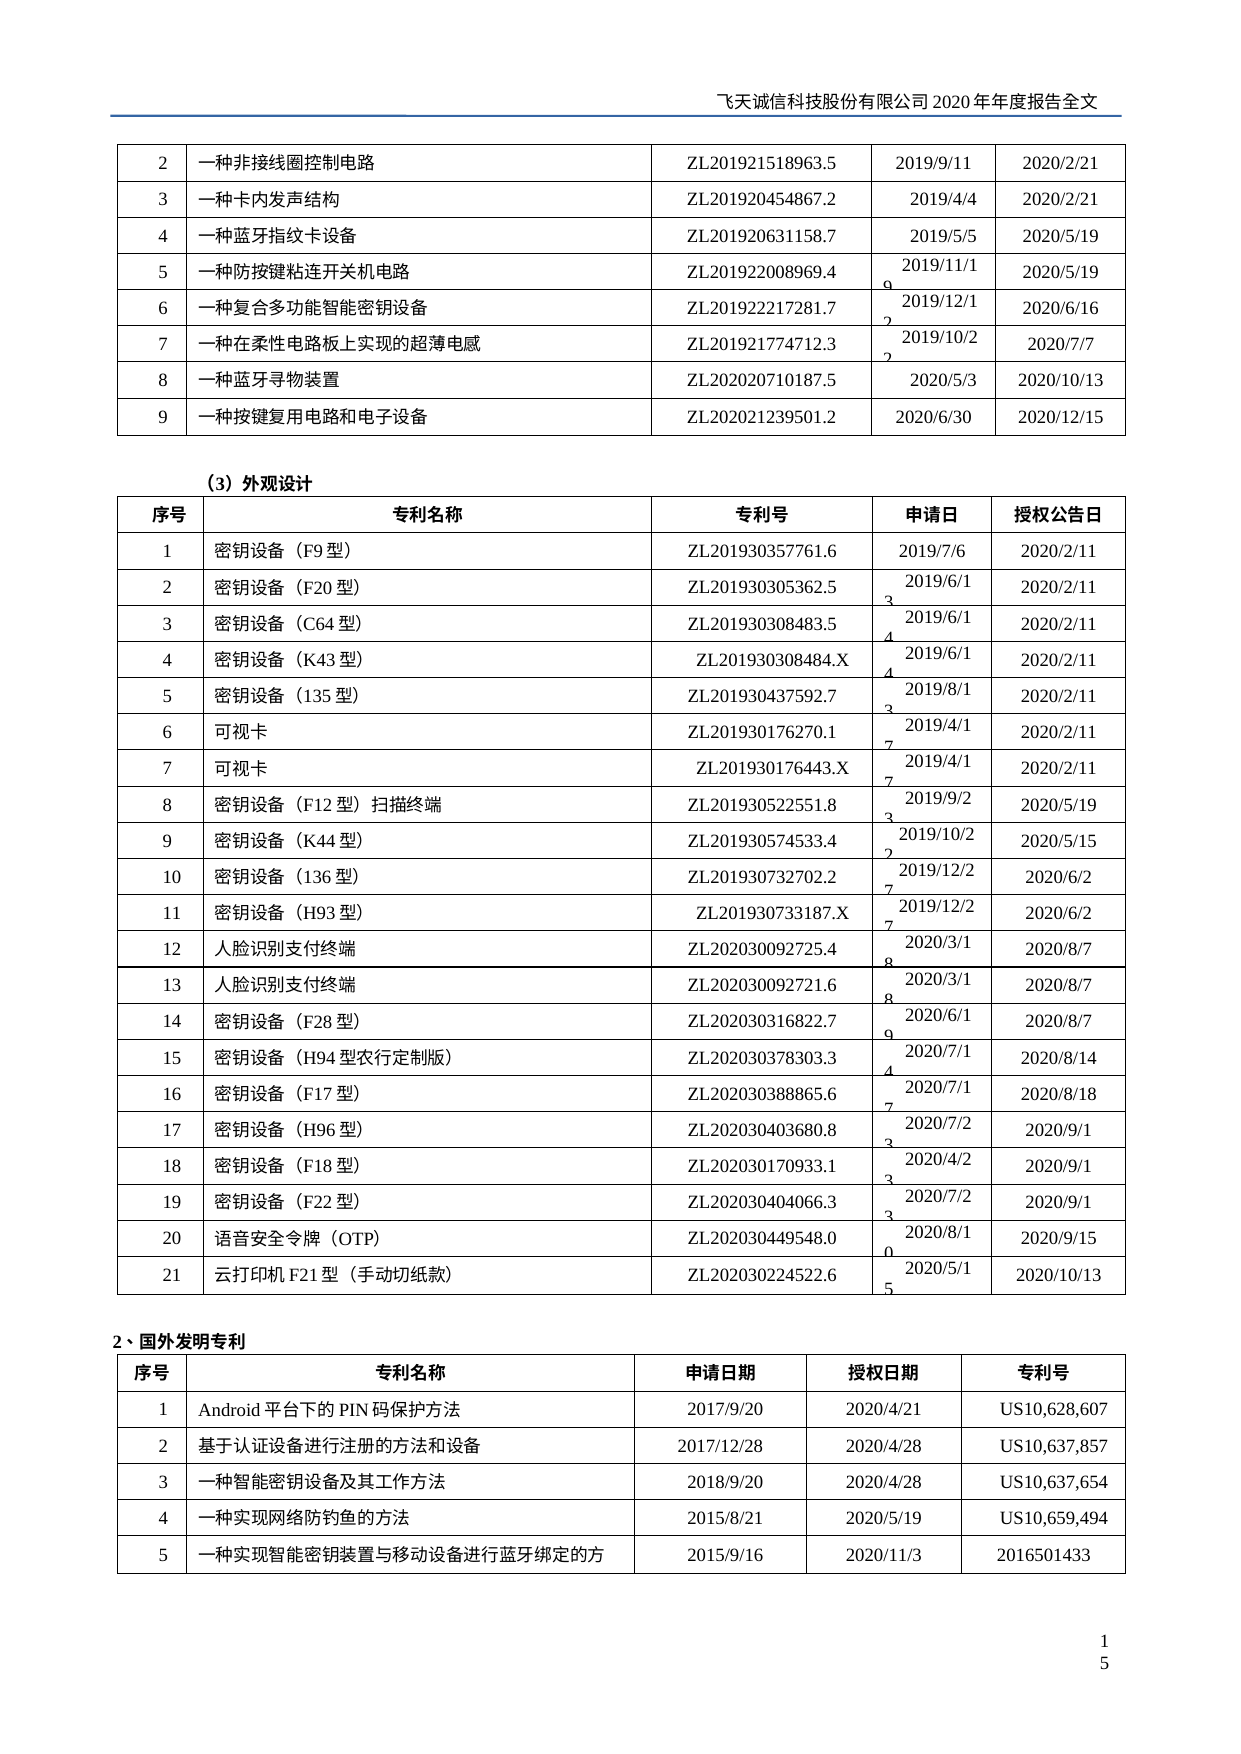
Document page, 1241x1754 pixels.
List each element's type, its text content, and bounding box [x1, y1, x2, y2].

table_cell 2019/5/5 [872, 218, 995, 253]
text （3）外观设计 [197, 472, 1131, 496]
table_cell 2019/10/22 [872, 326, 995, 361]
table_cell ZL201922217281.7 [652, 290, 871, 325]
table_header 2020/2/21 [996, 145, 1125, 181]
table_cell ZL201930176270.1 [652, 714, 872, 749]
table_cell 8 [118, 787, 203, 822]
table_cell 2017/12/28 [635, 1428, 806, 1463]
table_cell ZL201930437592.7 [652, 678, 872, 713]
table_cell 2020/5/19 [992, 787, 1125, 822]
table_header 序号 [118, 497, 203, 532]
table_cell 2020/7/7 [996, 326, 1125, 361]
table_cell 10 [118, 859, 203, 894]
table_cell ZL202030388865.6 [652, 1076, 872, 1111]
table_cell 8 [118, 362, 186, 398]
table_cell 密钥设备（K44型） [204, 823, 651, 858]
table_cell 2019/6/14 [873, 642, 991, 677]
table_header 专利号 [652, 497, 872, 532]
table_cell 14 [118, 1004, 203, 1039]
table_cell 2019/6/14 [873, 606, 991, 641]
table_cell 2020/4/23 [873, 1148, 991, 1183]
table_cell ZL201930733187.X [652, 895, 872, 930]
table_cell 2020/9/1 [992, 1185, 1125, 1219]
table_cell 云打印机F21型（手动切纸款） [204, 1257, 651, 1293]
table_cell 2020/3/18 [873, 931, 991, 966]
table_cell ZL201930574533.4 [652, 823, 872, 858]
table_cell 密钥设备（K43型） [204, 642, 651, 677]
table_cell 2020/6/2 [992, 859, 1125, 894]
table_cell ZL201930522551.8 [652, 787, 872, 822]
table_cell 一种蓝牙指纹卡设备 [187, 218, 651, 253]
table_cell 一种卡内发声结构 [187, 182, 651, 217]
table_cell ZL201930732702.2 [652, 859, 872, 894]
table_cell 2019/12/12 [872, 290, 995, 325]
table_cell 2020/7/14 [873, 1040, 991, 1075]
table_cell 2020/9/1 [992, 1148, 1125, 1183]
table_cell 17 [118, 1112, 203, 1147]
table_header ZL201921518963.5 [652, 145, 871, 181]
table_cell US10,637,857 [962, 1428, 1125, 1463]
table_cell 密钥设备（F9型） [204, 533, 651, 569]
table_cell 2020/8/14 [992, 1040, 1125, 1075]
table_cell 可视卡 [204, 750, 651, 786]
table_cell 5 [118, 254, 186, 289]
table_cell ZL202030224522.6 [652, 1257, 872, 1293]
table_cell ZL202030404066.3 [652, 1185, 872, 1219]
table_cell 2020/6/2 [992, 895, 1125, 930]
table_cell 人脸识别支付终端 [204, 968, 651, 1002]
table_cell ZL202030378303.3 [652, 1040, 872, 1075]
table_cell 密钥设备（136型） [204, 859, 651, 894]
table_cell 2020/8/18 [992, 1076, 1125, 1111]
table_cell 7 [118, 750, 203, 786]
table_cell ZL202030316822.7 [652, 1004, 872, 1039]
table_cell ZL202030092721.6 [652, 968, 872, 1002]
table_cell 2020/5/19 [996, 218, 1125, 253]
table_cell 2020/2/11 [992, 533, 1125, 569]
table_cell 2 [118, 570, 203, 605]
table_cell 2020/3/18 [873, 968, 991, 1002]
table_cell 2020/2/11 [992, 642, 1125, 677]
table_cell 一种防按键粘连开关机电路 [187, 254, 651, 289]
table_cell 密钥设备（135型） [204, 678, 651, 713]
table_cell 2020/10/13 [992, 1257, 1125, 1293]
table_cell 5 [118, 678, 203, 713]
table_cell 13 [118, 968, 203, 1002]
table_cell 2020/5/15 [992, 823, 1125, 858]
table_cell 一种智能密钥设备及其工作方法 [187, 1464, 634, 1499]
table_header 申请日期 [635, 1355, 806, 1391]
table_header 专利名称 [187, 1355, 634, 1391]
table_cell 2019/9/23 [873, 787, 991, 822]
table_cell 密钥设备（F17型） [204, 1076, 651, 1111]
table_cell 2016501433 [962, 1536, 1125, 1573]
table_cell 2020/5/15 [873, 1257, 991, 1293]
table_cell 密钥设备（F22型） [204, 1185, 651, 1219]
table_cell 密钥设备（F18型） [204, 1148, 651, 1183]
table_cell 2020/7/17 [873, 1076, 991, 1111]
table_cell ZL202021239501.2 [652, 399, 871, 435]
table_cell 4 [118, 642, 203, 677]
table_cell 2020/8/7 [992, 1004, 1125, 1039]
table_cell 2019/6/13 [873, 570, 991, 605]
table_cell 20 [118, 1221, 203, 1256]
table_cell 2019/4/4 [872, 182, 995, 217]
table_cell 一种实现网络防钓鱼的方法 [187, 1500, 634, 1535]
table_cell 密钥设备（F12型）扫描终端 [204, 787, 651, 822]
table_cell 11 [118, 895, 203, 930]
table_cell 4 [118, 1500, 186, 1535]
table_cell 2019/10/22 [873, 823, 991, 858]
table_cell 19 [118, 1185, 203, 1219]
table_cell 2020/2/21 [996, 182, 1125, 217]
table_cell 2019/12/27 [873, 859, 991, 894]
table_cell 2020/8/7 [992, 968, 1125, 1002]
table_cell US10,637,654 [962, 1464, 1125, 1499]
table_cell 密钥设备（H94型农行定制版） [204, 1040, 651, 1075]
table_cell 2017/9/20 [635, 1392, 806, 1427]
table_cell 密钥设备（H96型） [204, 1112, 651, 1147]
table_cell 5 [118, 1536, 186, 1573]
table_cell 2020/7/23 [873, 1112, 991, 1147]
table_cell 9 [118, 823, 203, 858]
table_cell ZL201930357761.6 [652, 533, 872, 569]
table_cell 2019/7/6 [873, 533, 991, 569]
table_cell 2020/4/28 [807, 1464, 961, 1499]
table_cell 一种复合多功能智能密钥设备 [187, 290, 651, 325]
table_cell 一种按键复用电路和电子设备 [187, 399, 651, 435]
table_header 授权日期 [807, 1355, 961, 1391]
table_cell 12 [118, 931, 203, 966]
table_cell 2020/2/11 [992, 714, 1125, 749]
table_header 2 [118, 145, 186, 181]
table_cell 2020/9/15 [992, 1221, 1125, 1256]
table_cell 密钥设备（F28型） [204, 1004, 651, 1039]
table_cell 2020/5/19 [996, 254, 1125, 289]
table_cell 2020/7/23 [873, 1185, 991, 1219]
table_cell 2020/2/11 [992, 750, 1125, 786]
table_cell 2 [118, 1428, 186, 1463]
table_cell 密钥设备（H93型） [204, 895, 651, 930]
table_cell 2018/9/20 [635, 1464, 806, 1499]
table_cell ZL202030170933.1 [652, 1148, 872, 1183]
table_cell 9 [118, 399, 186, 435]
table_cell ZL202030092725.4 [652, 931, 872, 966]
table_cell 2020/10/13 [996, 362, 1125, 398]
table_cell ZL202020710187.5 [652, 362, 871, 398]
table_cell Android平台下的PIN码保护方法 [187, 1392, 634, 1427]
table_cell 2020/8/10 [873, 1221, 991, 1256]
table_cell 2015/9/16 [635, 1536, 806, 1573]
table_cell 18 [118, 1148, 203, 1183]
table_cell 2015/8/21 [635, 1500, 806, 1535]
table_cell ZL202030403680.8 [652, 1112, 872, 1147]
table_cell ZL201930308483.5 [652, 606, 872, 641]
table_cell ZL201930308484.X [652, 642, 872, 677]
table_cell 2020/11/3 [807, 1536, 961, 1573]
table_cell 1 [118, 533, 203, 569]
table_cell US10,659,494 [962, 1500, 1125, 1535]
table_header 申请日 [873, 497, 991, 532]
table_cell 2020/8/7 [992, 931, 1125, 966]
table_cell 2019/4/17 [873, 750, 991, 786]
table_cell ZL201922008969.4 [652, 254, 871, 289]
table_cell 3 [118, 606, 203, 641]
table_header 序号 [118, 1355, 186, 1391]
table_cell 2020/6/19 [873, 1004, 991, 1039]
table_cell 密钥设备（C64型） [204, 606, 651, 641]
table_cell 2020/4/21 [807, 1392, 961, 1427]
table_cell 2020/5/19 [807, 1500, 961, 1535]
table_cell 2020/2/11 [992, 570, 1125, 605]
table_cell 2020/4/28 [807, 1428, 961, 1463]
text 2、国外发明专利 [112, 1330, 1131, 1354]
table_header 专利名称 [204, 497, 651, 532]
table_cell 2020/6/16 [996, 290, 1125, 325]
table_cell ZL202030449548.0 [652, 1221, 872, 1256]
table_cell 21 [118, 1257, 203, 1293]
table_cell 7 [118, 326, 186, 361]
table_cell 3 [118, 1464, 186, 1499]
table_cell 2019/8/13 [873, 678, 991, 713]
table_cell 2020/5/3 [872, 362, 995, 398]
table_cell 3 [118, 182, 186, 217]
table_cell ZL201930305362.5 [652, 570, 872, 605]
table_cell 2020/12/15 [996, 399, 1125, 435]
table_header 专利号 [962, 1355, 1125, 1391]
table_cell 4 [118, 218, 186, 253]
table_cell 人脸识别支付终端 [204, 931, 651, 966]
table_cell ZL201930176443.X [652, 750, 872, 786]
table_cell 2020/2/11 [992, 606, 1125, 641]
table_cell 2020/2/11 [992, 678, 1125, 713]
table_cell 一种在柔性电路板上实现的超薄电感 [187, 326, 651, 361]
table_cell ZL201921774712.3 [652, 326, 871, 361]
table_header 授权公告日 [992, 497, 1125, 532]
table_cell 6 [118, 290, 186, 325]
table_header 一种非接线圈控制电路 [187, 145, 651, 181]
table_cell 1 [118, 1392, 186, 1427]
table_cell 2019/4/17 [873, 714, 991, 749]
table_cell 15 [118, 1040, 203, 1075]
table_cell 2019/12/27 [873, 895, 991, 930]
table_header 2019/9/11 [872, 145, 995, 181]
table_cell 2019/11/19 [872, 254, 995, 289]
table_cell 基于认证设备进行注册的方法和设备 [187, 1428, 634, 1463]
table_cell 一种蓝牙寻物装置 [187, 362, 651, 398]
table_cell US10,628,607 [962, 1392, 1125, 1427]
table_cell ZL201920631158.7 [652, 218, 871, 253]
table_cell ZL201920454867.2 [652, 182, 871, 217]
table_cell 可视卡 [204, 714, 651, 749]
table_cell 6 [118, 714, 203, 749]
table_cell 一种实现智能密钥装置与移动设备进行蓝牙绑定的方 [187, 1536, 634, 1573]
table_cell 2020/9/1 [992, 1112, 1125, 1147]
table_cell 语音安全令牌（OTP） [204, 1221, 651, 1256]
table_cell 2020/6/30 [872, 399, 995, 435]
table_cell 16 [118, 1076, 203, 1111]
table_cell 密钥设备（F20型） [204, 570, 651, 605]
